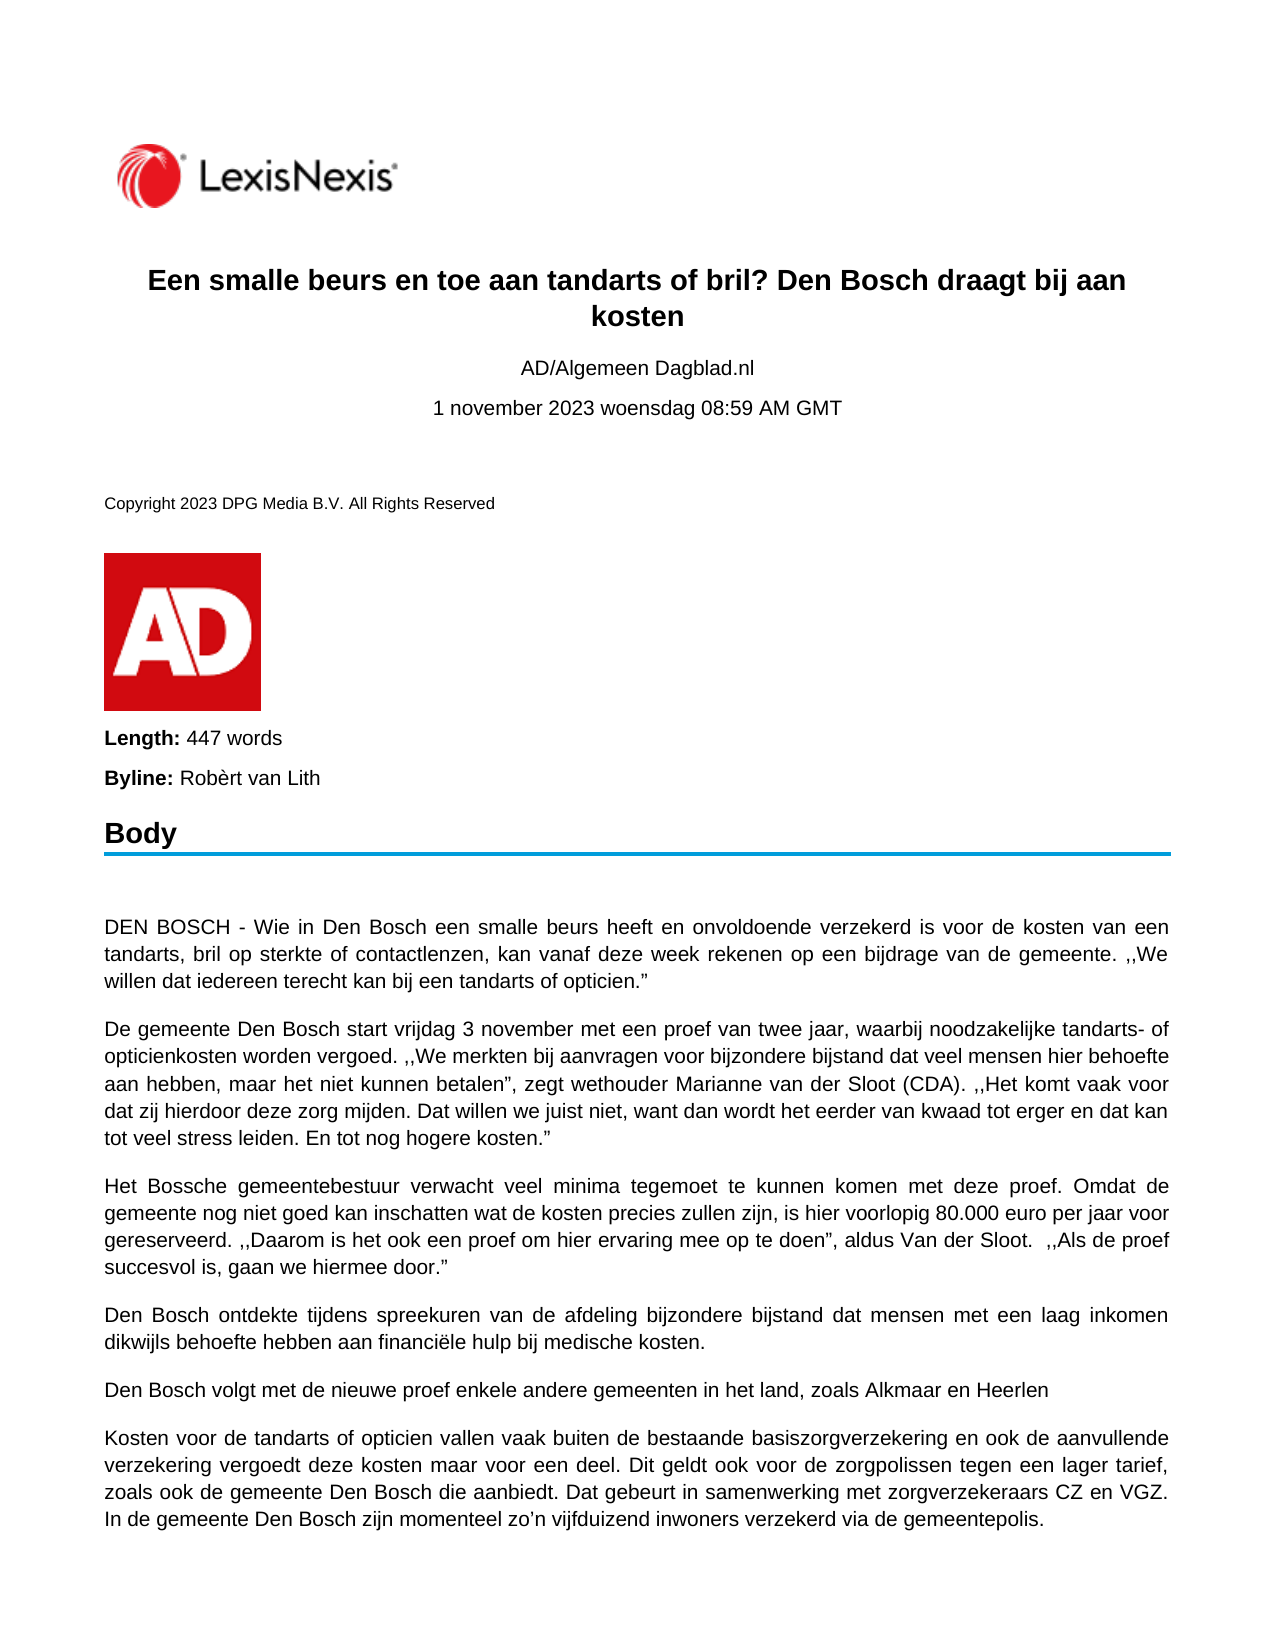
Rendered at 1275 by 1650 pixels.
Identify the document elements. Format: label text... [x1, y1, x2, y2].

text Body [104, 814, 1171, 850]
text Kosten voor de tandarts of opticien vallen vaak buiten de bestaande basiszorgverzekering en ook de aanvullende verzekering vergoedt deze kosten maar voor een deel. Dit geldt ook voor de zorgpolissen tegen een lager tarief, zoals ook de gemeente Den Bosch die aanbiedt. Dat gebeurt in samenwerking met zorgverzekeraars CZ en VGZ. In de gemeente Den Bosch zijn momenteel zo’n vijfduizend inwoners verzekerd via de gemeentepolis. [104, 1422, 1171, 1531]
text Byline: Robèrt van Lith [104, 762, 1171, 789]
text 1 november 2023 woensdag 08:59 AM GMT [104, 393, 1171, 420]
text Den Bosch ontdekte tijdens spreekuren van de afdeling bijzondere bijstand dat mensen met een laag inkomen dikwijls behoefte hebben aan financiële hulp bij medische kosten. [104, 1299, 1171, 1354]
picture [104, 144, 412, 208]
text DEN BOSCH - Wie in Den Bosch een smalle beurs heeft en onvoldoende verzekerd is voor de kosten van een tandarts, bril op sterkte of contactlenzen, kan vanaf deze week rekenen op een bijdrage van de gemeente. ,,We willen dat iedereen terecht kan bij een tandarts of opticien.” [104, 912, 1171, 993]
subtitle Een smalle beurs en toe aan tandarts of bril? Den Bosch draagt bij aan kosten [104, 261, 1171, 332]
text De gemeente Den Bosch start vrijdag 3 november met een proef van twee jaar, waarbij noodzakelijke tandarts- of opticienkosten worden vergoed. ,,We merkten bij aanvragen voor bijzondere bijstand dat veel mensen hier behoefte aan hebben, maar het niet kunnen betalen”, zegt wethouder Marianne van der Sloot (CDA). ,,Het komt vaak voor dat zij hierdoor deze zorg mijden. Dat willen we juist niet, want dan wordt het eerder van kwaad tot erger en dat kan tot veel stress leiden. En tot nog hogere kosten.” [104, 1014, 1171, 1149]
text Copyright 2023 DPG Media B.V. All Rights Reserved [104, 461, 1171, 513]
text Den Bosch volgt met de nieuwe proef enkele andere gemeenten in het land, zoals Alkmaar en Heerlen [104, 1374, 1171, 1402]
text Length: 447 words [104, 723, 1171, 750]
picture [104, 553, 261, 711]
text Het Bossche gemeentebestuur verwacht veel minima tegemoet te kunnen komen met deze proef. Omdat de gemeente nog niet goed kan inschatten wat de kosten precies zullen zijn, is hier voorlopig 80.000 euro per jaar voor gereserveerd. ,,Daarom is het ook een proef om hier ervaring mee op te doen”, aldus Van der Sloot. ,,Als de proef succesvol is, gaan we hiermee door.” [104, 1170, 1171, 1279]
text AD/Algemeen Dagblad.nl [104, 353, 1171, 380]
